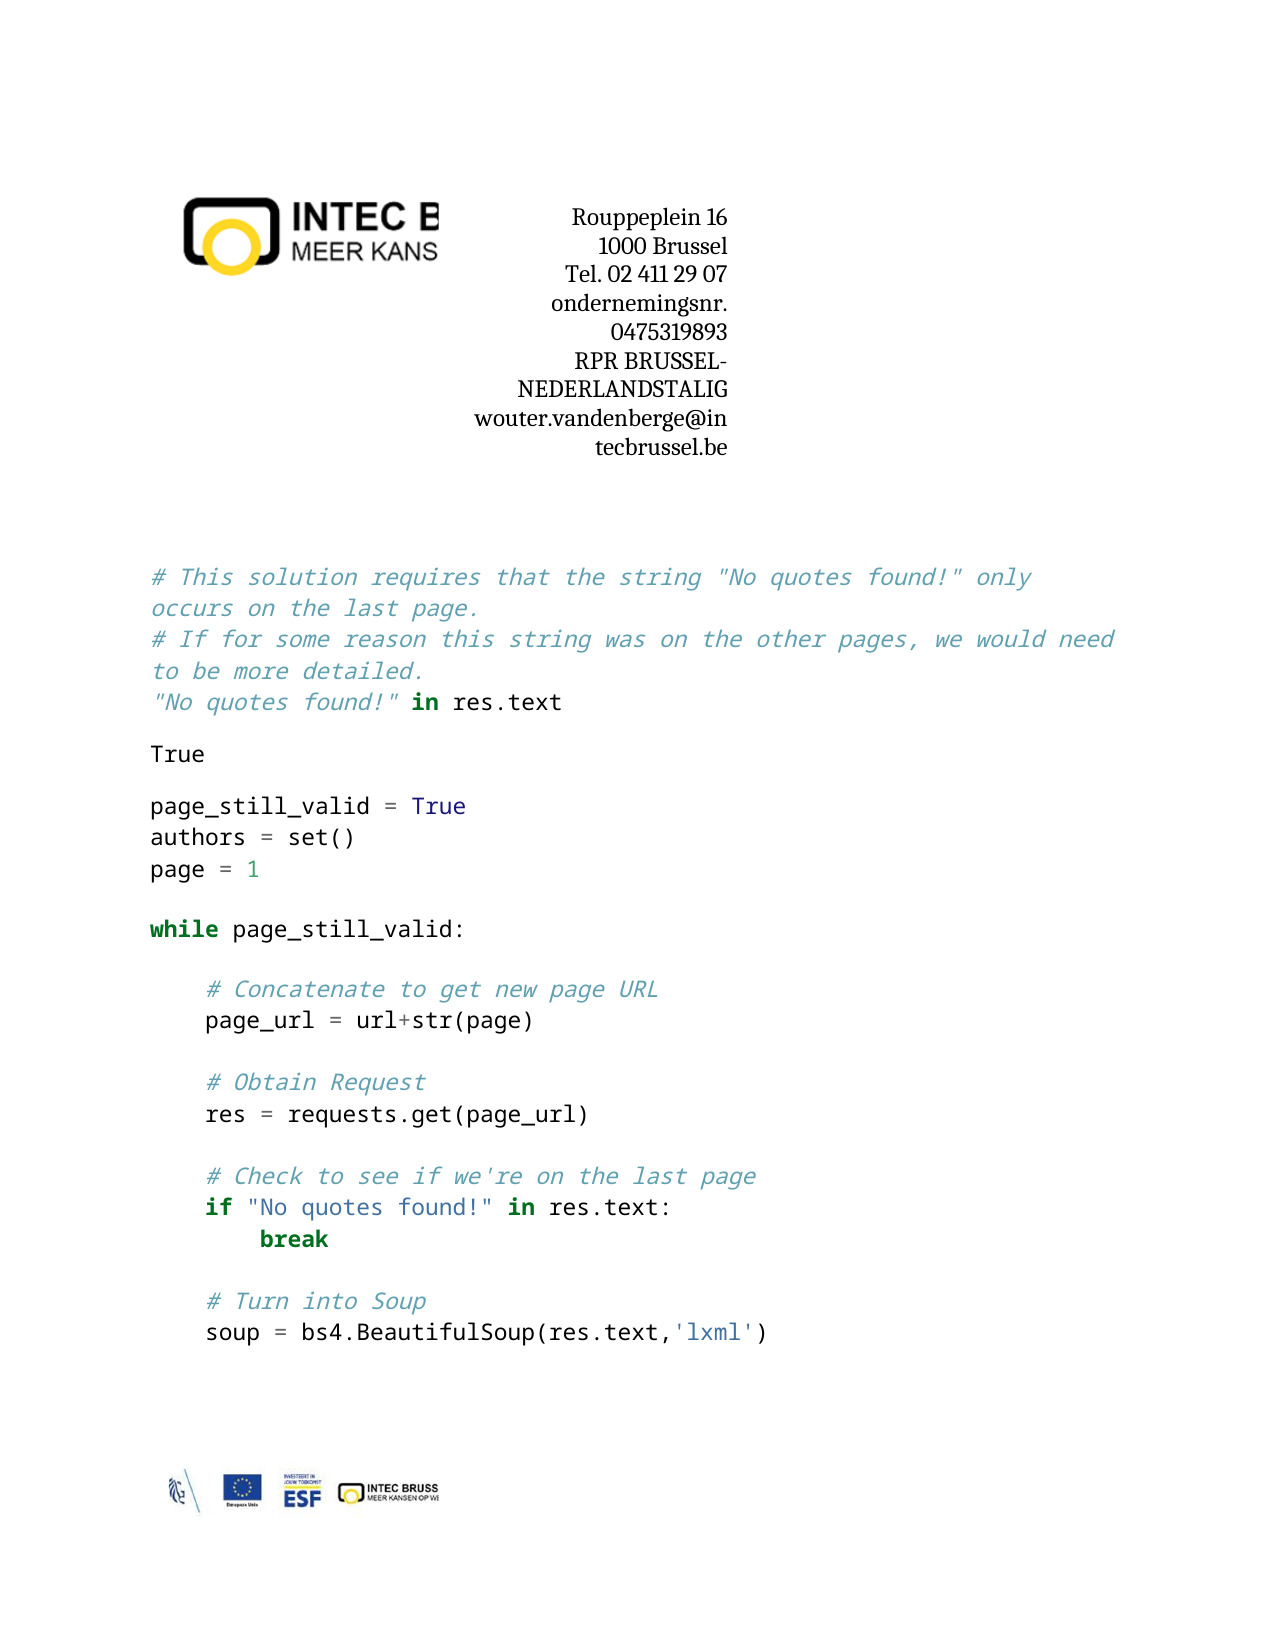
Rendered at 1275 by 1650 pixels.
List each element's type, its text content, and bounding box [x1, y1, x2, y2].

text True [150, 738, 1125, 769]
picture [168, 1447, 439, 1534]
text page_still_valid = True authors = set() page = 1 while page_still_valid: # Concatenate to get new page URL page_url = url+str(page) # Obtain Request res = requests.get(page_url) # Check to see if we're on the last page if "No quotes found!" in res.text: break # Turn into Soup soup = bs4.BeautifulSoup(res.text,'lxml') # Add Authors to our set for name in soup.select(".author"): authors.add(name.text) # Go to Next Page page += 1 [150, 790, 1125, 1347]
picture [168, 174, 439, 293]
text # This solution requires that the string "No quotes found!" only occurs on the last page. # If for some reason this string was on the other pages, we would need to be more detailed. "No quotes found!" in res.text [150, 561, 1125, 717]
